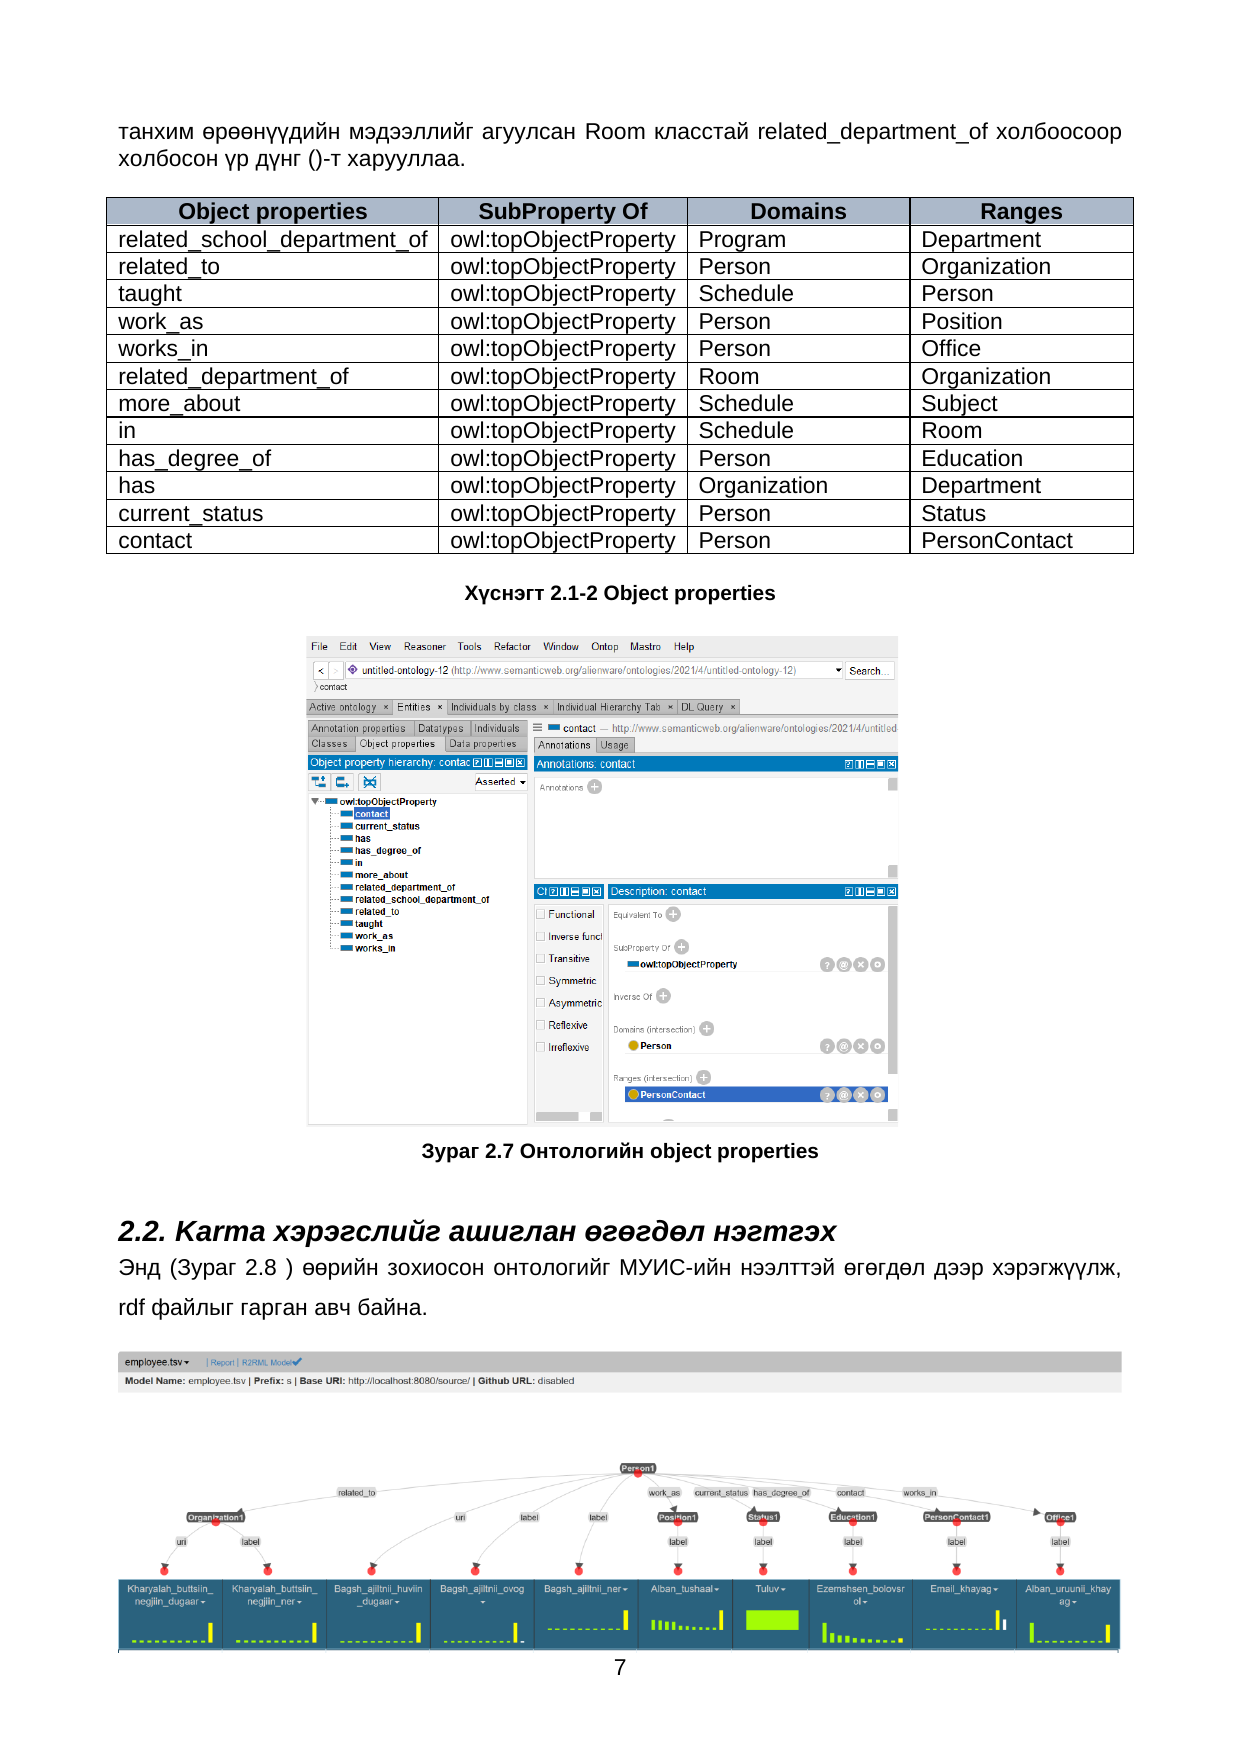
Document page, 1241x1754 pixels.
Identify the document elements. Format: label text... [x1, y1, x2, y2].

table_cell owl:topObjectProperty [439, 363, 687, 389]
table_cell owl:topObjectProperty [439, 308, 687, 334]
table_cell owl:topObjectProperty [439, 253, 687, 279]
table_cell Education [911, 445, 1133, 471]
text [118, 118, 1122, 171]
picture [117, 1349, 1122, 1653]
table_cell Department [911, 226, 1133, 252]
table_cell Schedule [688, 280, 909, 307]
table_cell Room [911, 418, 1133, 444]
table_cell contact [107, 527, 438, 553]
table_cell has [107, 472, 438, 498]
table_header Domains [688, 198, 909, 224]
table_cell owl:topObjectProperty [439, 280, 687, 307]
picture [306, 631, 899, 1127]
table_cell Subject [911, 390, 1133, 416]
table_cell owl:topObjectProperty [439, 226, 687, 252]
table_cell Schedule [688, 418, 909, 444]
table_cell Person [688, 527, 909, 553]
table_cell work_as [107, 308, 438, 334]
table_cell Office [911, 335, 1133, 362]
table_cell Organization [688, 472, 909, 498]
table_cell more_about [107, 390, 438, 416]
table_cell owl:topObjectProperty [439, 445, 687, 471]
table_cell works_in [107, 335, 438, 362]
table_cell in [107, 418, 438, 444]
table_cell Position [911, 308, 1133, 334]
text Хүснэгт 2.1-2 Object properties [118, 581, 1122, 605]
table_cell has_degree_of [107, 445, 438, 471]
subtitle Karma хэрэгслийг ашиглан өгөгдөл нэгтгэх [118, 1214, 1122, 1248]
table_header Ranges [911, 198, 1133, 224]
table_cell PersonContact [911, 527, 1133, 553]
table_cell current_status [107, 500, 438, 526]
table_cell taught [107, 280, 438, 307]
table_cell Status [911, 500, 1133, 526]
table_cell Room [688, 363, 909, 389]
table_cell owl:topObjectProperty [439, 500, 687, 526]
table_cell Person [688, 445, 909, 471]
table_cell owl:topObjectProperty [439, 472, 687, 498]
table_header Object properties [107, 198, 438, 224]
table_cell owl:topObjectProperty [439, 418, 687, 444]
table_cell Schedule [688, 390, 909, 416]
table_cell Person [688, 253, 909, 279]
table_cell Department [911, 472, 1133, 498]
table_cell related_department_of [107, 363, 438, 389]
table_header SubProperty Of [439, 198, 687, 224]
table_cell Organization [911, 253, 1133, 279]
table_cell Organization [911, 363, 1133, 389]
table_cell Person [911, 280, 1133, 307]
table_cell Program [688, 226, 909, 252]
table_cell owl:topObjectProperty [439, 335, 687, 362]
table_cell Person [688, 308, 909, 334]
table_cell Person [688, 335, 909, 362]
table_cell owl:topObjectProperty [439, 527, 687, 553]
table_cell Person [688, 500, 909, 526]
table_cell related_school_department_of [107, 226, 438, 252]
text Зураг 2.7 Онтологийн object properties [118, 1139, 1122, 1163]
text Энд (Зураг 2.4 RDF файл үүсгэх) өөрийн зохиосон онтологийг МУИС-ийн нээлттэй өгөгдөл дээр хэрэгжүүлж, rdf файлыг гарган авч байна. [118, 1254, 1122, 1320]
table_cell related_to [107, 253, 438, 279]
table_cell owl:topObjectProperty [439, 390, 687, 416]
